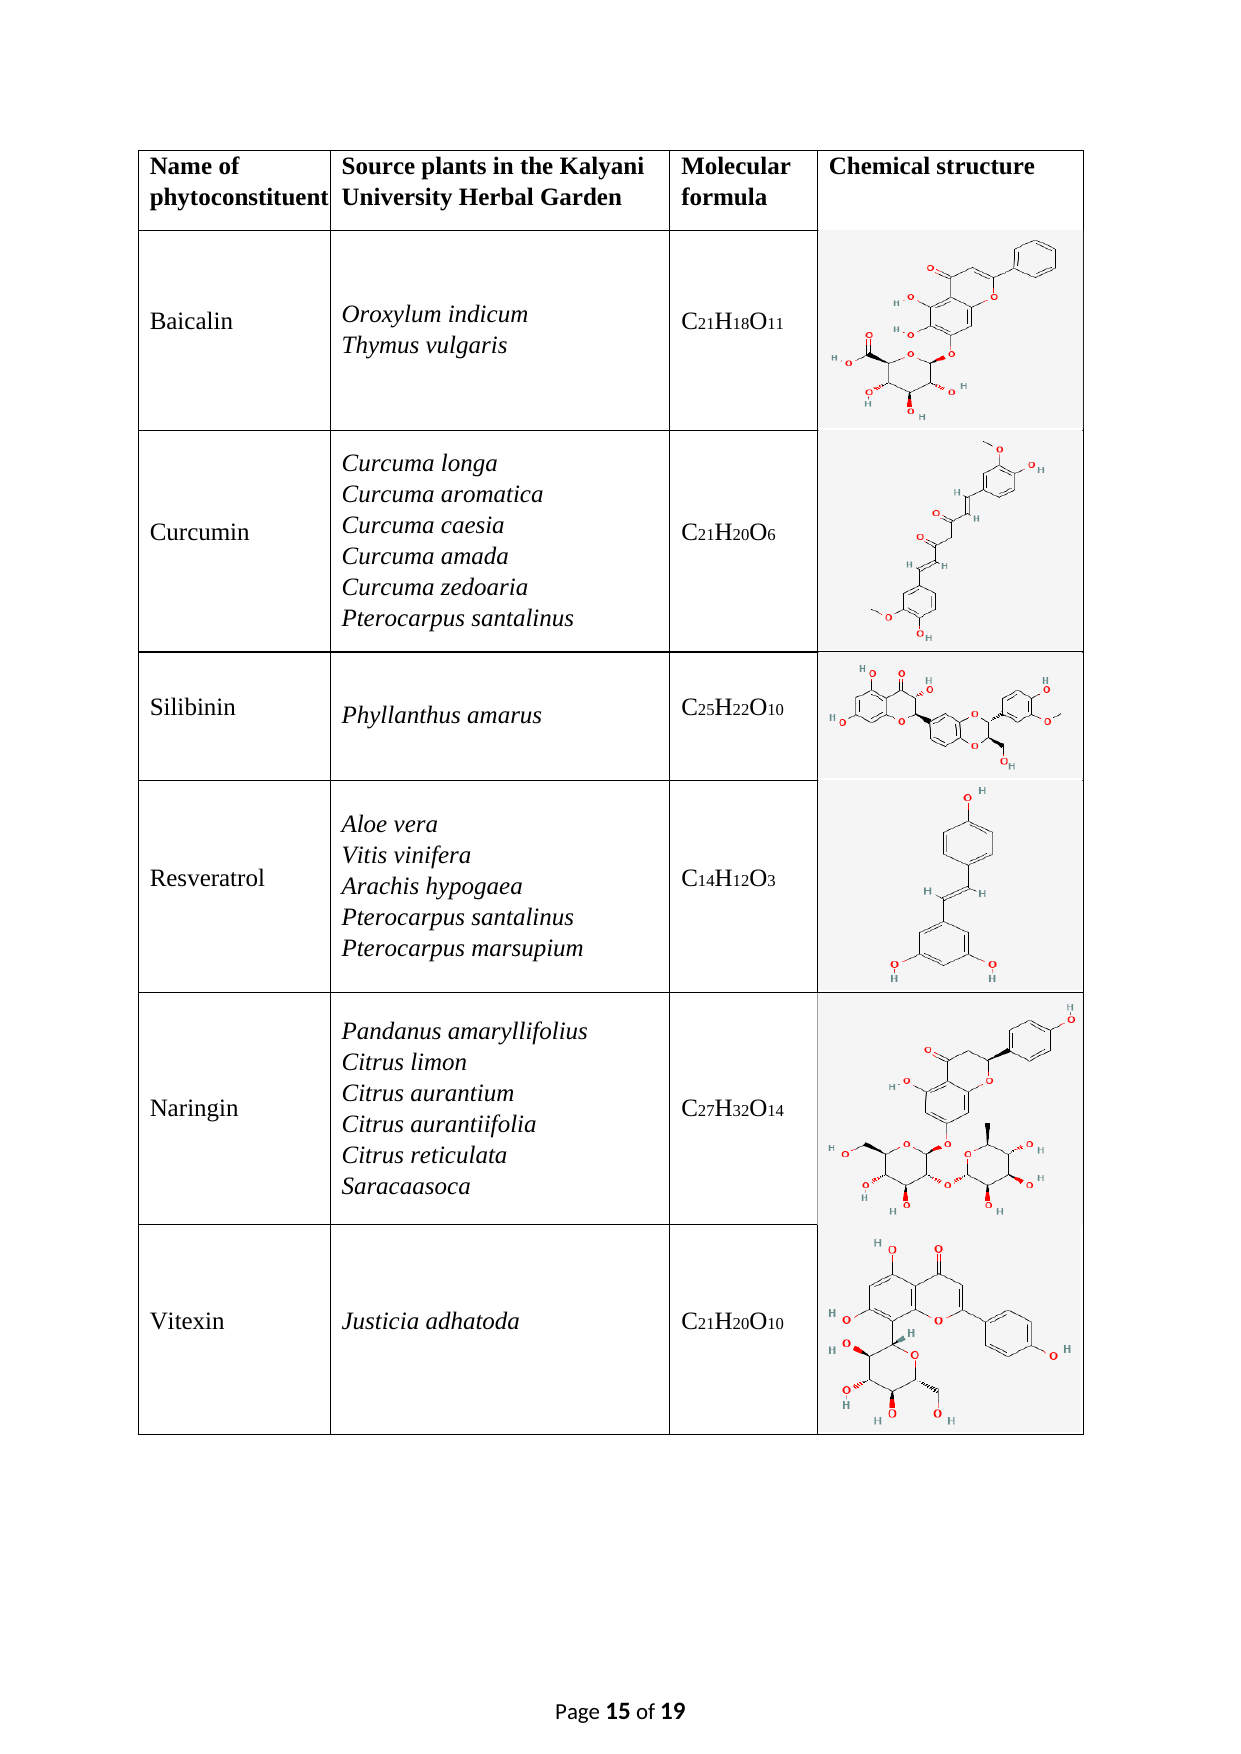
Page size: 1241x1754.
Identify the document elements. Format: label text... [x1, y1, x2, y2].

table_cell Aloe vera Vitis vinifera Arachis hypogaea Pterocarpus santalinus Pterocarpus marsupium [331, 781, 669, 992]
table_cell Curcumin [139, 431, 330, 651]
table_cell Vitexin [139, 1225, 330, 1434]
picture [817, 993, 1083, 1432]
table_cell Phyllanthus amarus [331, 653, 669, 779]
table_header Chemical structure [818, 151, 1083, 229]
table_cell Resveratrol [139, 781, 330, 992]
table_header Source plants in the Kalyani University Herbal Garden [331, 151, 669, 229]
table_header Name of phytoconstituent [139, 151, 330, 229]
picture [818, 652, 1083, 778]
picture [818, 780, 1083, 990]
table_cell Baicalin [139, 231, 330, 429]
table_cell C21H20O10 [670, 1225, 817, 1434]
table_cell C14H12O3 [670, 781, 817, 992]
table_cell Justicia adhatoda [331, 1225, 669, 1434]
table_cell Silibinin [139, 653, 330, 779]
table_cell C21H20O6 [670, 431, 817, 651]
table_cell C21H18O11 [670, 231, 817, 429]
table_header Molecular formula [670, 151, 817, 229]
table_cell C25H22O10 [670, 653, 817, 779]
picture [818, 430, 1083, 650]
table_cell Curcuma longa Curcuma aromatica Curcuma caesia Curcuma amada Curcuma zedoaria Pterocarpus santalinus [331, 431, 669, 651]
table_cell Oroxylum indicum Thymus vulgaris [331, 231, 669, 429]
table_cell C27H32O14 [670, 993, 817, 1224]
table_cell Pandanus amaryllifolius Citrus limon Citrus aurantium Citrus aurantiifolia Citrus reticulata Saracaasoca [331, 993, 669, 1224]
table_cell Naringin [139, 993, 330, 1224]
picture [818, 230, 1084, 428]
